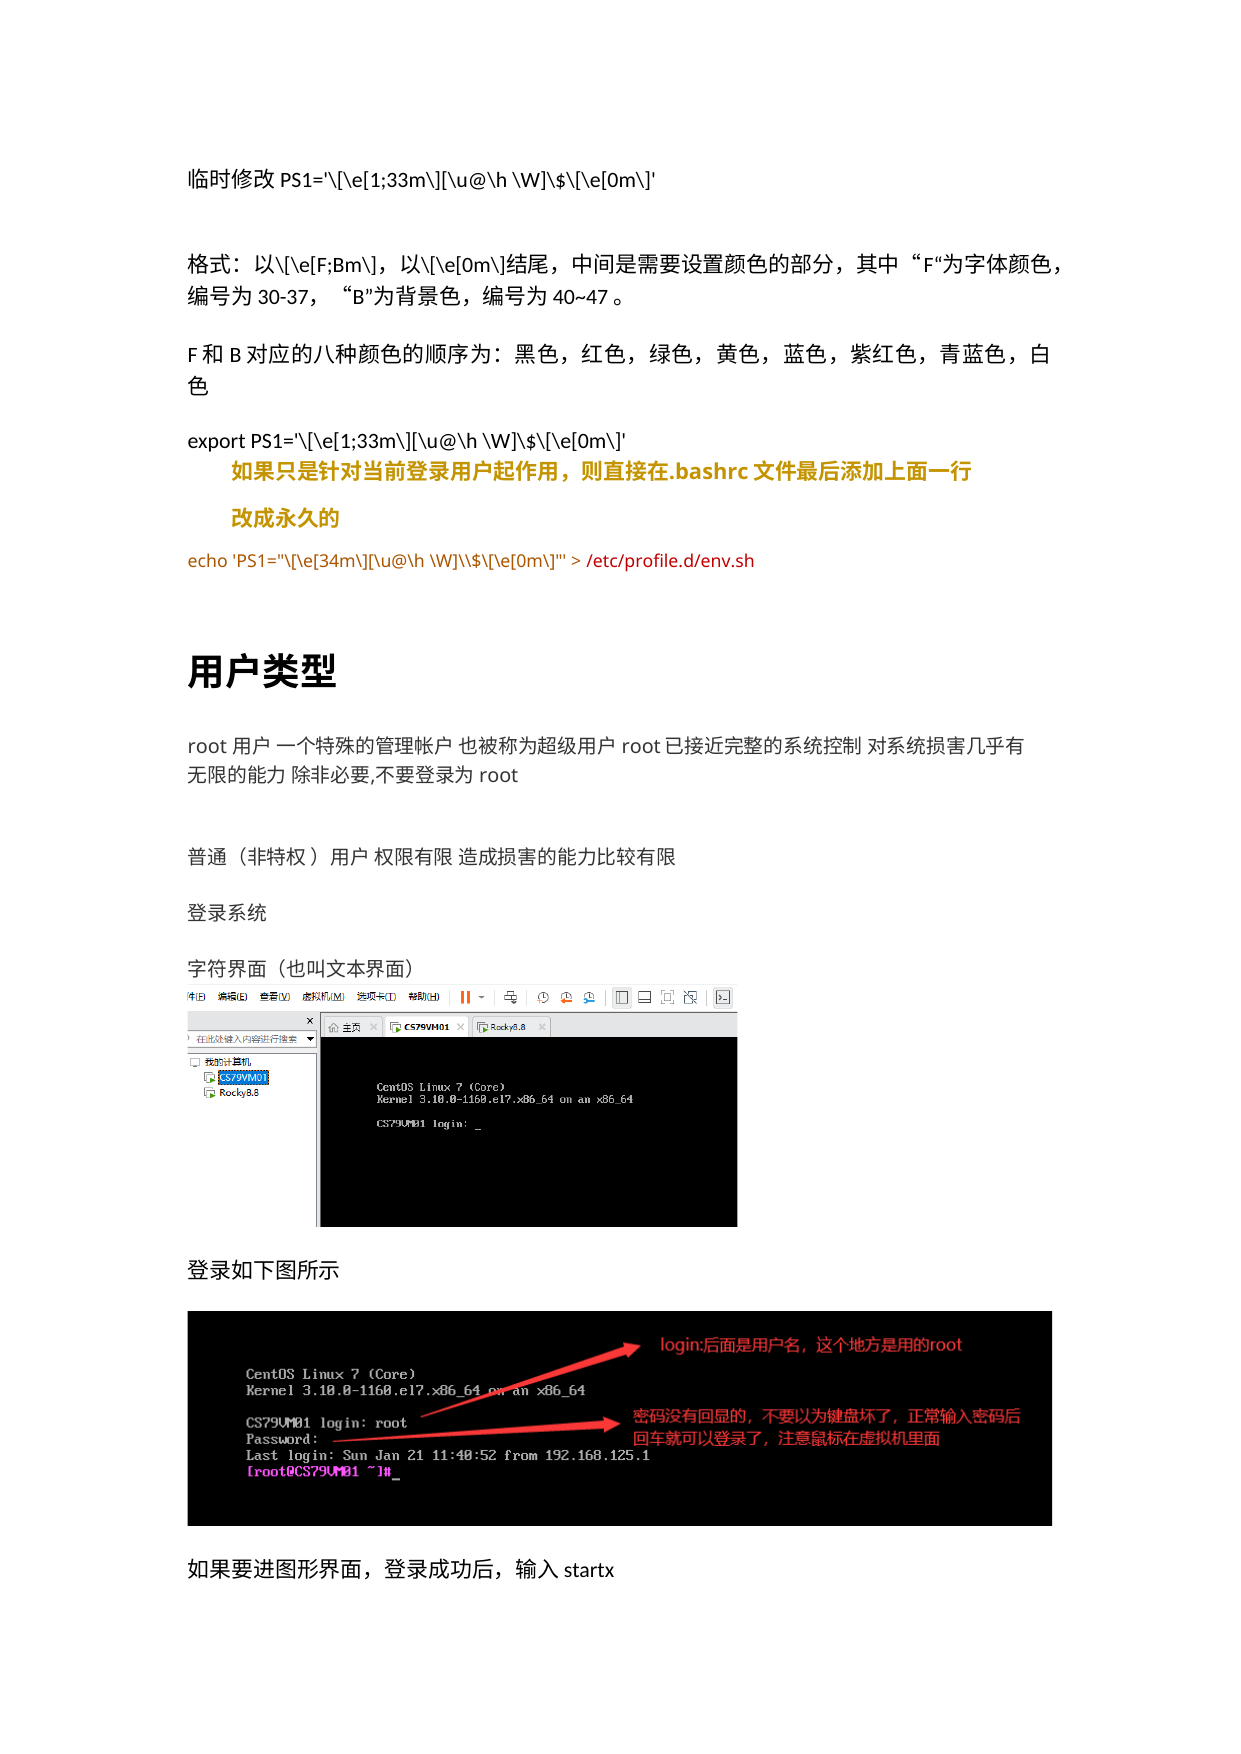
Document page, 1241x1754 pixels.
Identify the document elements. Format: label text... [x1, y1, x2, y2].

subtitle 用户类型 [187, 636, 1053, 701]
text 如果只是针对当前登录用户起作用，则直接在.bashrc文件最后添加上面一行 [231, 454, 1053, 485]
text root 用户 一个特殊的管理帐户 也被称为超级用户 root已接近完整的系统控制 对系统损害几乎有 [187, 730, 1053, 759]
text 普通（非特权 ）用户 权限有限 造成损害的能力比较有限 [187, 842, 1053, 870]
text export PS1='\[\e[1;33m\][\u@\h \W]\$\[\e[0m\]' [187, 427, 1053, 454]
text 格式：以\[\e[F;Bm\]，以\[\e[0m\]结尾，中间是需要设置颜色的部分，其中“F“为字体颜色，编号为30-37，“B”为背景色，编号为40~47 。 [187, 247, 1053, 310]
text echo 'PS1="\[\e[34m\][\u@\h \W]\\$\[\e[0m\]"' > /etc/profile.d/env.sh [187, 549, 1053, 573]
picture [187, 1311, 1053, 1526]
text 临时修改 PS1='\[\e[1;33m\][\u@\h \W]\$\[\e[0m\]' [187, 162, 1053, 194]
text 无限的能力 除非必要,不要登录为 root [187, 759, 1053, 788]
text 登录如下图所示 [187, 1253, 1053, 1285]
text 字符界面（也叫文本界面） [187, 953, 1053, 982]
picture [187, 981, 738, 1227]
text 改成永久的 [231, 501, 1053, 533]
text F和B对应的八种颜色的顺序为：黑色，红色，绿色，黄色，蓝色，紫红色，青蓝色，白色 [187, 337, 1053, 400]
text 如果要进图形界面，登录成功后，输入startx [187, 1552, 1053, 1584]
text 登录系统 [187, 897, 1053, 926]
